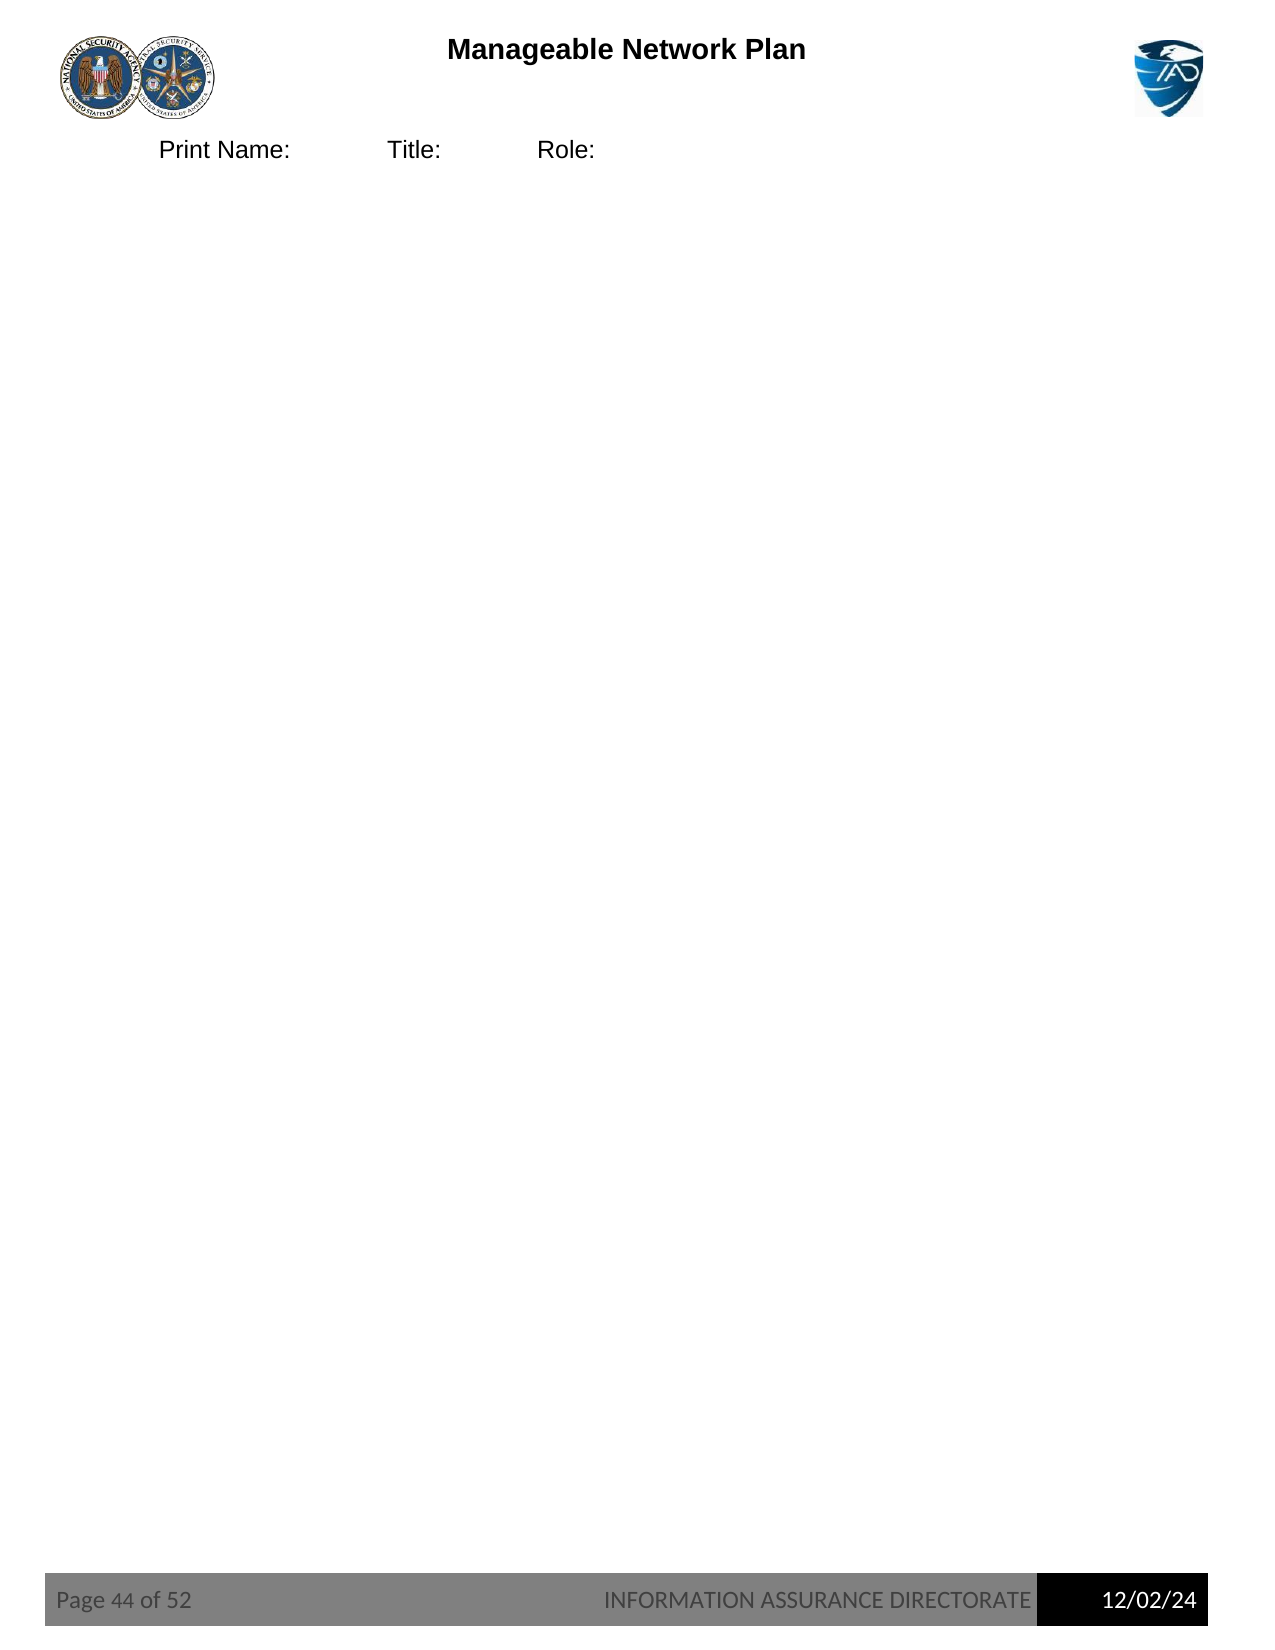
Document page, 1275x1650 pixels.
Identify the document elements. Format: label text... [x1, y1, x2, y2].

text Print Name: Title: Role: [158, 135, 897, 164]
picture [1134, 40, 1204, 117]
picture [57, 31, 216, 122]
